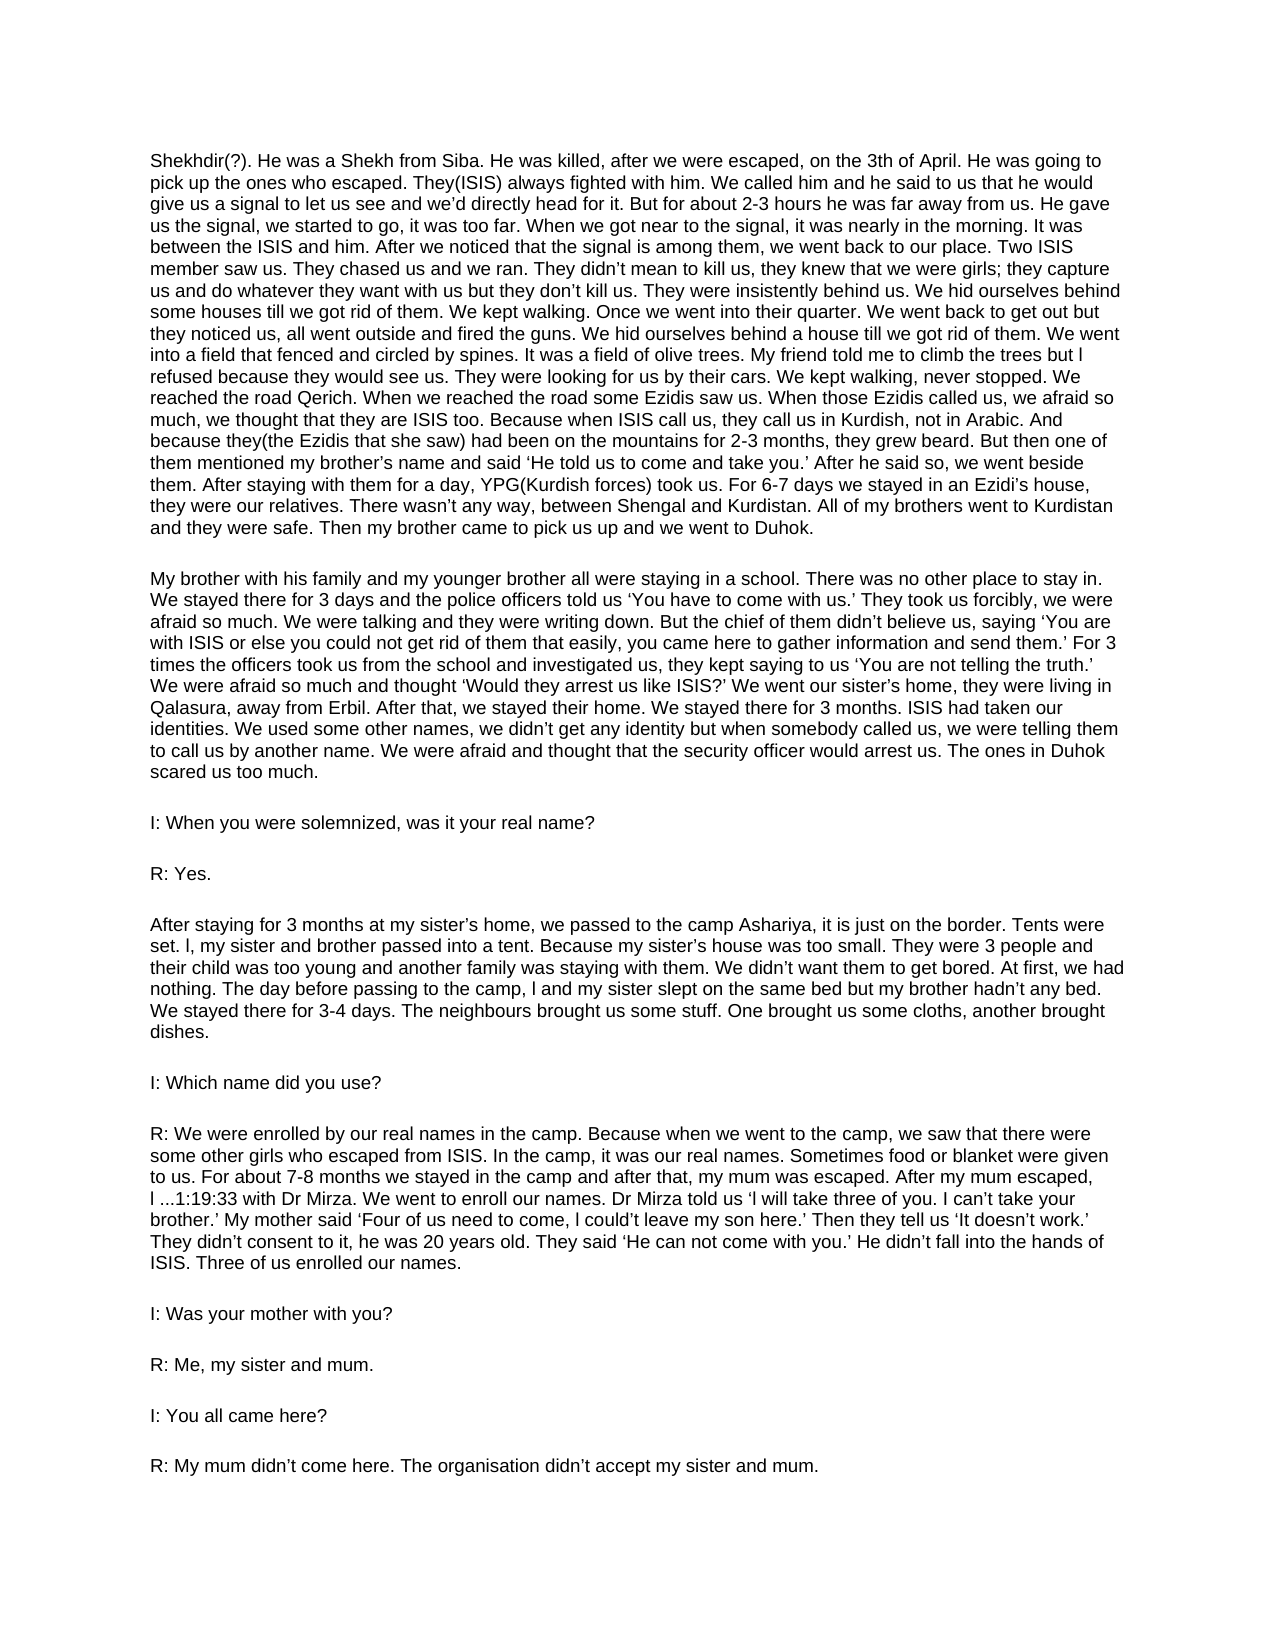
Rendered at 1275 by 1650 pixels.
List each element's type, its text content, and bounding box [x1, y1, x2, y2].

text R: My mum didn’t come here. The organisation didn’t accept my sister and mum. [150, 1455, 1125, 1477]
text I: Which name did you use? [150, 1072, 1125, 1094]
text R: We were enrolled by our real names in the camp. Because when we went to the camp, we saw that there were some other girls who escaped from ISIS. In the camp, it was our real names. Sometimes food or blanket were given to us. For about 7-8 months we stayed in the camp and after that, my mum was escaped. After my mum escaped, l ...1:19:33 with Dr Mirza. We went to enroll our names. Dr Mirza told us ‘l will take three of you. I can’t take your brother.’ My mother said ‘Four of us need to come, l could’t leave my son here.’ Then they tell us ‘It doesn’t work.’ They didn’t consent to it, he was 20 years old. They said ‘He can not come with you.’ He didn’t fall into the hands of ISIS. Three of us enrolled our names. [150, 1123, 1125, 1274]
text I: Was your mother with you? [150, 1303, 1125, 1324]
text I: When you were solemnized, was it your real name? [150, 812, 1125, 834]
text R: Yes. [150, 863, 1125, 884]
text R: Me, my sister and mum. [150, 1354, 1125, 1375]
text After staying for 3 months at my sister’s home, we passed to the camp Ashariya, it is just on the border. Tents were set. l, my sister and brother passed into a tent. Because my sister’s house was too small. They were 3 people and their child was too young and another family was staying with them. We didn’t want them to get bored. At first, we had nothing. The day before passing to the camp, l and my sister slept on the same bed but my brother hadn’t any bed. We stayed there for 3-4 days. The neighbours brought us some stuff. One brought us some cloths, another brought dishes. [150, 913, 1125, 1043]
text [150, 150, 1125, 538]
text My brother with his family and my younger brother all were staying in a school. There was no other place to stay in. We stayed there for 3 days and the police officers told us ‘You have to come with us.’ They took us forcibly, we were afraid so much. We were talking and they were writing down. But the chief of them didn’t believe us, saying ‘You are with ISIS or else you could not get rid of them that easily, you came here to gather information and send them.’ For 3 times the officers took us from the school and investigated us, they kept saying to us ‘You are not telling the truth.’ We were afraid so much and thought ‘Would they arrest us like ISIS?’ We went our sister’s home, they were living in Qalasura, away from Erbil. After that, we stayed their home. We stayed there for 3 months. ISIS had taken our identities. We used some other names, we didn’t get any identity but when somebody called us, we were telling them to call us by another name. We were afraid and thought that the security officer would arrest us. The ones in Duhok scared us too much. [150, 567, 1125, 783]
text I: You all came here? [150, 1404, 1125, 1426]
